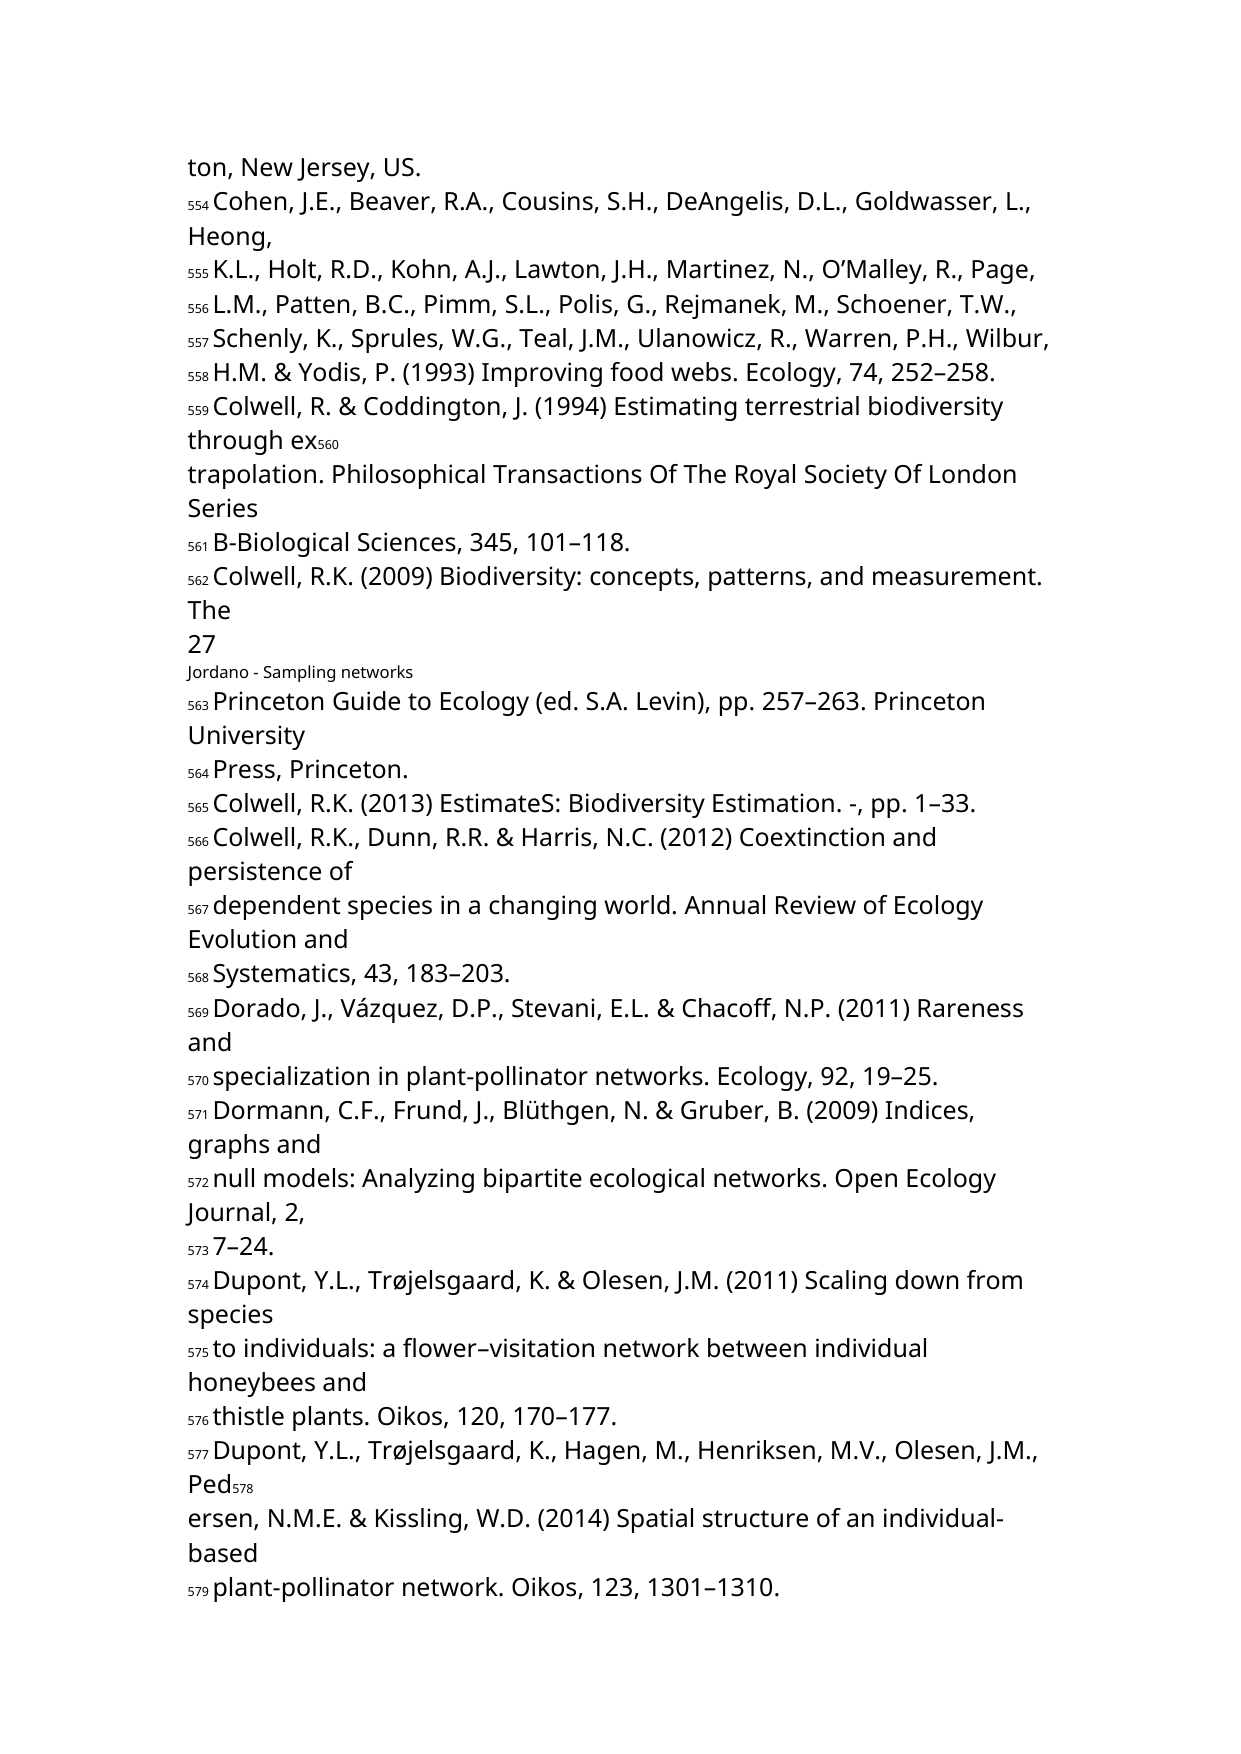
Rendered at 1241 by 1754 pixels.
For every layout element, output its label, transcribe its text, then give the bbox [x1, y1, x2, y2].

text ton, New Jersey, US. [187, 150, 1053, 184]
text 556 L.M., Patten, B.C., Pimm, S.L., Polis, G., Rejmanek, M., Schoener, T.W., [187, 286, 1053, 320]
text 571 Dormann, C.F., Frund, J., Blüthgen, N. & Gruber, B. (2009) Indices, graphs and [187, 1092, 1053, 1161]
text 561 B-Biological Sciences, 345, 101–118. [187, 525, 1053, 559]
text 569 Dorado, J., Vázquez, D.P., Stevani, E.L. & Chacoff, N.P. (2011) Rareness and [187, 990, 1053, 1058]
text 566 Colwell, R.K., Dunn, R.R. & Harris, N.C. (2012) Coextinction and persistence of [187, 820, 1053, 888]
text 562 Colwell, R.K. (2009) Biodiversity: concepts, patterns, and measurement. The [187, 559, 1053, 627]
text 570 specialization in plant-pollinator networks. Ecology, 92, 19–25. [187, 1058, 1053, 1092]
text 559 Colwell, R. & Coddington, J. (1994) Estimating terrestrial biodiversity through ex560 [187, 388, 1053, 457]
text 563 Princeton Guide to Ecology (ed. S.A. Levin), pp. 257–263. Princeton University [187, 684, 1053, 752]
text 579 plant-pollinator network. Oikos, 123, 1301–1310. [187, 1569, 1053, 1603]
text 568 Systematics, 43, 183–203. [187, 956, 1053, 990]
text Jordano - Sampling networks [187, 661, 1053, 684]
text 567 dependent species in a changing world. Annual Review of Ecology Evolution and [187, 888, 1053, 956]
text 554 Cohen, J.E., Beaver, R.A., Cousins, S.H., DeAngelis, D.L., Goldwasser, L., Heong, [187, 184, 1053, 252]
text 575 to individuals: a flower–visitation network between individual honeybees and [187, 1331, 1053, 1399]
text 557 Schenly, K., Sprules, W.G., Teal, J.M., Ulanowicz, R., Warren, P.H., Wilbur, [187, 320, 1053, 354]
text 564 Press, Princeton. [187, 752, 1053, 786]
text 27 [187, 627, 1053, 661]
text 565 Colwell, R.K. (2013) EstimateS: Biodiversity Estimation. -, pp. 1–33. [187, 786, 1053, 820]
text trapolation. Philosophical Transactions Of The Royal Society Of London Series [187, 457, 1053, 525]
text 577 Dupont, Y.L., Trøjelsgaard, K., Hagen, M., Henriksen, M.V., Olesen, J.M., Ped578 [187, 1433, 1053, 1501]
text 574 Dupont, Y.L., Trøjelsgaard, K. & Olesen, J.M. (2011) Scaling down from species [187, 1263, 1053, 1331]
text 555 K.L., Holt, R.D., Kohn, A.J., Lawton, J.H., Martinez, N., O’Malley, R., Page, [187, 252, 1053, 286]
text ersen, N.M.E. & Kissling, W.D. (2014) Spatial structure of an individual-based [187, 1501, 1053, 1569]
text 576 thistle plants. Oikos, 120, 170–177. [187, 1399, 1053, 1433]
text 572 null models: Analyzing bipartite ecological networks. Open Ecology Journal, 2, [187, 1161, 1053, 1229]
text 573 7–24. [187, 1229, 1053, 1263]
text 558 H.M. & Yodis, P. (1993) Improving food webs. Ecology, 74, 252–258. [187, 354, 1053, 388]
